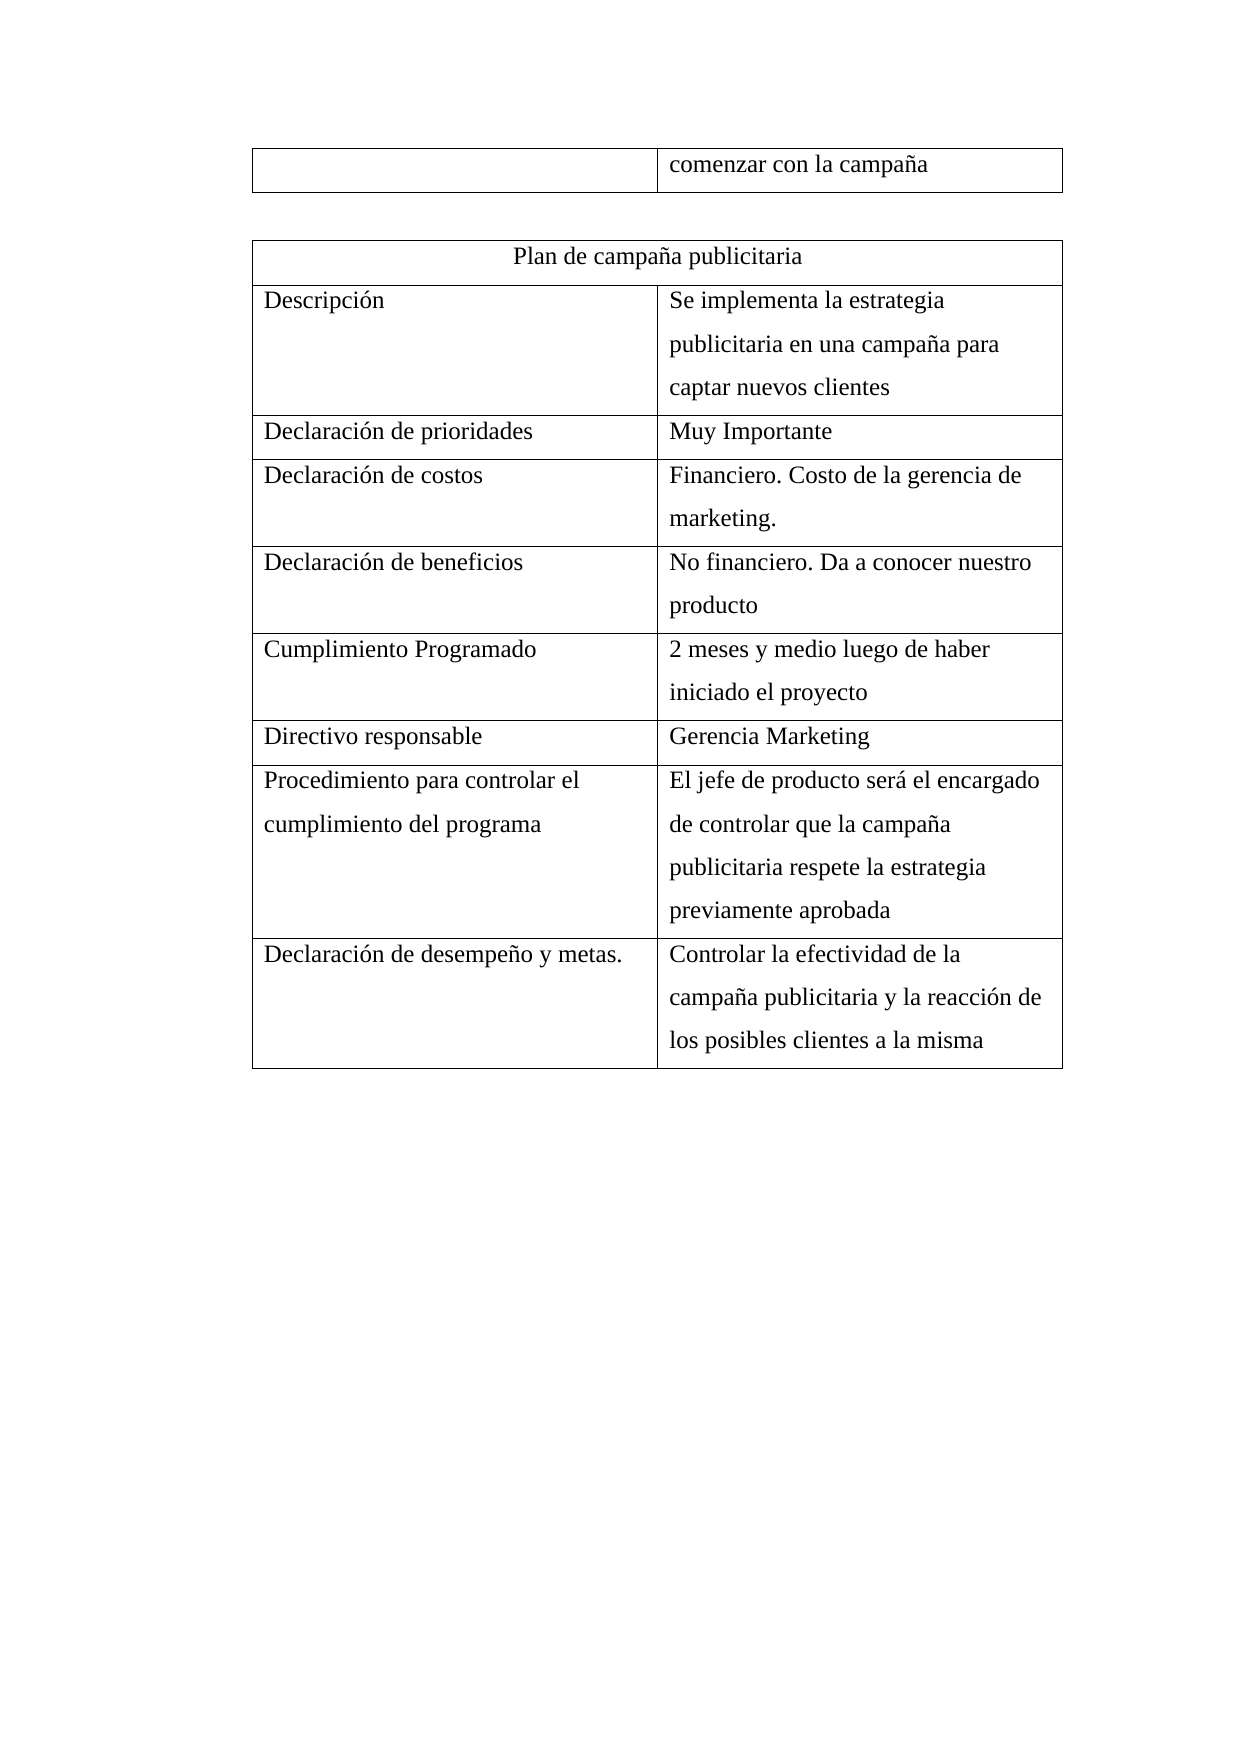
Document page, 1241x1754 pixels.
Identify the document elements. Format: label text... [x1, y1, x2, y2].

table_cell Declaración de beneficios [253, 547, 657, 633]
table_cell Se implementa la estrategia publicitaria en una campaña para captar nuevos clientes [658, 286, 1062, 415]
table_cell Declaración de costos [253, 460, 657, 546]
table_cell No financiero. Da a conocer nuestro producto [658, 547, 1062, 633]
table_cell Financiero. Costo de la gerencia de marketing. [658, 460, 1062, 546]
table_cell Declaración de desempeño y metas. [253, 939, 657, 1068]
table_cell Gerencia Marketing [658, 721, 1062, 764]
table_cell Declaración de prioridades [253, 416, 657, 459]
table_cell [253, 149, 657, 192]
table_cell Controlar la efectividad de la campaña publicitaria y la reacción de los posibles clientes a la misma [658, 939, 1062, 1068]
table_cell Procedimiento para controlar el cumplimiento del programa [253, 766, 657, 938]
table_cell Descripción [253, 286, 657, 415]
table_cell Cumplimiento Programado [253, 634, 657, 720]
table_header Plan de campaña publicitaria [253, 241, 1062, 284]
table_cell Directivo responsable [253, 721, 657, 764]
table_cell Muy Importante [658, 416, 1062, 459]
table_cell El jefe de producto será el encargado de controlar que la campaña publicitaria respete la estrategia previamente aprobada [658, 766, 1062, 938]
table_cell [658, 149, 1062, 192]
table_cell 2 meses y medio luego de haber iniciado el proyecto [658, 634, 1062, 720]
